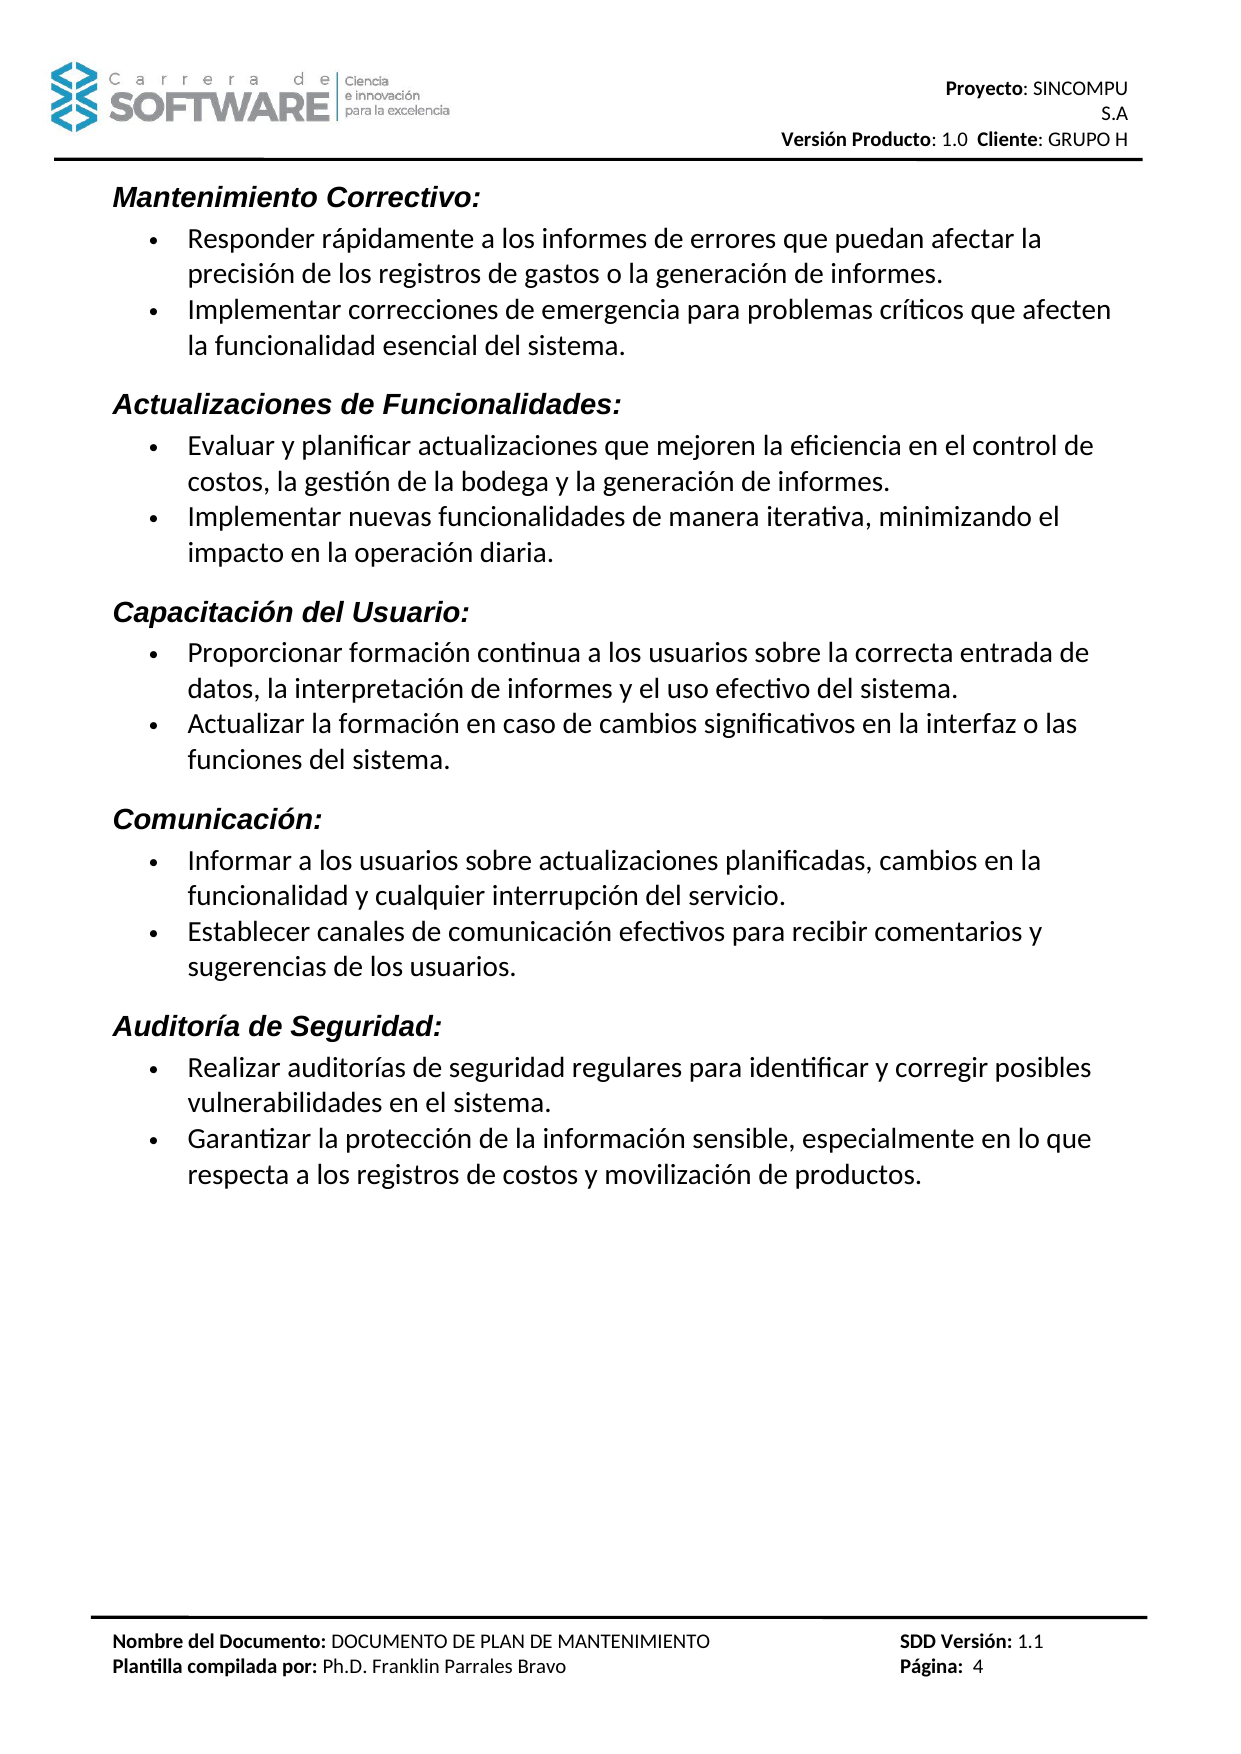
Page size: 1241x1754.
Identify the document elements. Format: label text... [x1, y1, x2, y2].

list Proporcionar formación continua a los usuarios sobre la correcta entrada de datos, la interpretación de informes y el uso efectivo del sistema. [150, 634, 1128, 706]
list Actualizar la formación en caso de cambios significativos en la interfaz o las funciones del sistema. [150, 706, 1128, 777]
list Informar a los usuarios sobre actualizaciones planificadas, cambios en la funcionalidad y cualquier interrupción del servicio. [150, 842, 1128, 913]
list Responder rápidamente a los informes de errores que puedan afectar la precisión de los registros de gastos o la generación de informes. [150, 220, 1128, 291]
subtitle Comunicación: [112, 802, 1128, 835]
subtitle Mantenimiento Correctivo: [112, 180, 1128, 213]
list Evaluar y planificar actualizaciones que mejoren la eficiencia en el control de costos, la gestión de la bodega y la generación de informes. [150, 427, 1128, 498]
list Realizar auditorías de seguridad regulares para identificar y corregir posibles vulnerabilidades en el sistema. [150, 1049, 1128, 1120]
subtitle Auditoría de Seguridad: [112, 1009, 1128, 1043]
subtitle Capacitación del Usuario: [112, 594, 1128, 628]
subtitle Actualizaciones de Funcionalidades: [112, 387, 1128, 421]
list Implementar correcciones de emergencia para problemas críticos que afecten la funcionalidad esencial del sistema. [150, 291, 1128, 362]
list Garantizar la protección de la información sensible, especialmente en lo que respecta a los registros de costos y movilización de productos. [150, 1120, 1128, 1191]
list Establecer canales de comunicación efectivos para recibir comentarios y sugerencias de los usuarios. [150, 913, 1128, 984]
list Implementar nuevas funcionalidades de manera iterativa, minimizando el impacto en la operación diaria. [150, 498, 1128, 569]
picture [41, 46, 455, 154]
